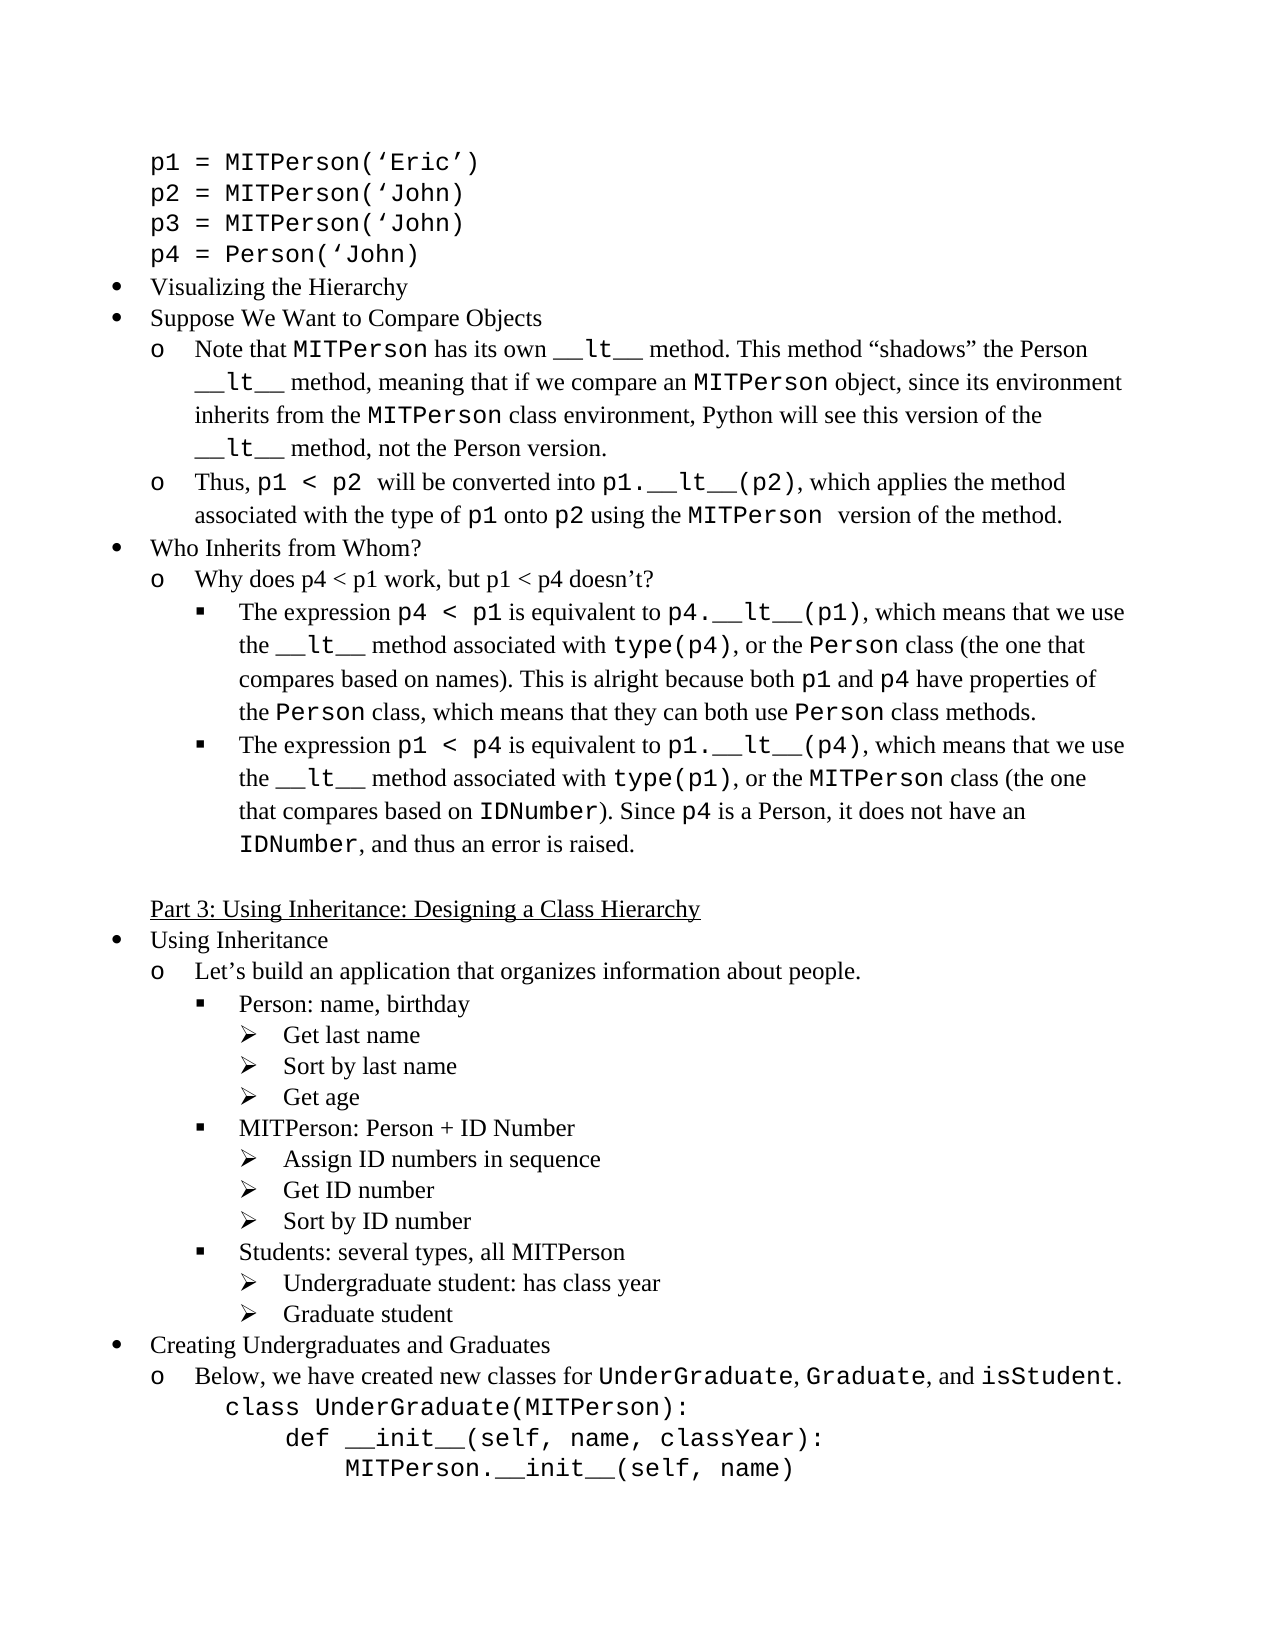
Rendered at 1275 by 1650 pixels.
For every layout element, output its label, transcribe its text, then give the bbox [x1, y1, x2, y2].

list Part 3: Using Inheritance: Designing a Class Hierarchy [150, 894, 1125, 922]
list Sort by last name [239, 1051, 1125, 1080]
list p2 = MITPerson(‘John) [150, 181, 1125, 209]
list class UnderGraduate(MITPerson): [225, 1395, 1125, 1423]
list Suppose We Want to Compare Objects [112, 303, 1125, 332]
list Get last name [239, 1020, 1125, 1049]
list MITPerson: Person + ID Number [194, 1113, 1125, 1142]
list Assign ID numbers in sequence [239, 1144, 1125, 1173]
list Graduate student [239, 1299, 1125, 1328]
list Get age [239, 1082, 1125, 1111]
list Visualizing the Hierarchy [112, 272, 1125, 301]
list Note that MITPerson has its own __lt__ method. This method “shadows” the Person __lt__ method, meaning that if we compare an MITPerson object, since its environment inherits from the MITPerson class environment, Python will see this version of the __lt__ method, not the Person version. [150, 334, 1125, 464]
list Sort by ID number [239, 1206, 1125, 1235]
list Let’s build an application that organizes information about people. [150, 956, 1125, 987]
list Students: several types, all MITPerson [194, 1237, 1125, 1266]
list Undergraduate student: has class year [239, 1268, 1125, 1297]
list Using Inheritance [112, 925, 1125, 953]
list p4 = Person(‘John) [150, 242, 1125, 270]
list p3 = MITPerson(‘John) [150, 211, 1125, 239]
list Person: name, birthday [194, 989, 1125, 1018]
list The expression p1 < p4 is equivalent to p1.__lt__(p4), which means that we use the __lt__ method associated with type(p1), or the MITPerson class (the one that compares based on IDNumber). Since p4 is a Person, it does not have an IDNumber, and thus an error is raised. [194, 730, 1125, 860]
list Get ID number [239, 1175, 1125, 1204]
list MITPerson.__init__(self, name) [225, 1456, 1125, 1484]
list def __init__(self, name, classYear): [225, 1425, 1125, 1453]
list Creating Undergraduates and Graduates [112, 1330, 1125, 1359]
list The expression p4 < p1 is equivalent to p4.__lt__(p1), which means that we use the __lt__ method associated with type(p4), or the Person class (the one that compares based on names). This is alright because both p1 and p4 have properties of the Person class, which means that they can both use Person class methods. [194, 597, 1125, 728]
list Below, we have created new classes for UnderGraduate, Graduate, and isStudent. [150, 1361, 1125, 1392]
list Thus, p1 < p2 will be converted into p1.__lt__(p2), which applies the method associated with the type of p1 onto p2 using the MITPerson version of the method. [150, 467, 1125, 531]
list p1 = MITPerson(‘Eric’) [150, 150, 1125, 178]
list Who Inherits from Whom? [112, 533, 1125, 562]
list Why does p4 < p1 work, but p1 < p4 doesn’t? [150, 564, 1125, 595]
